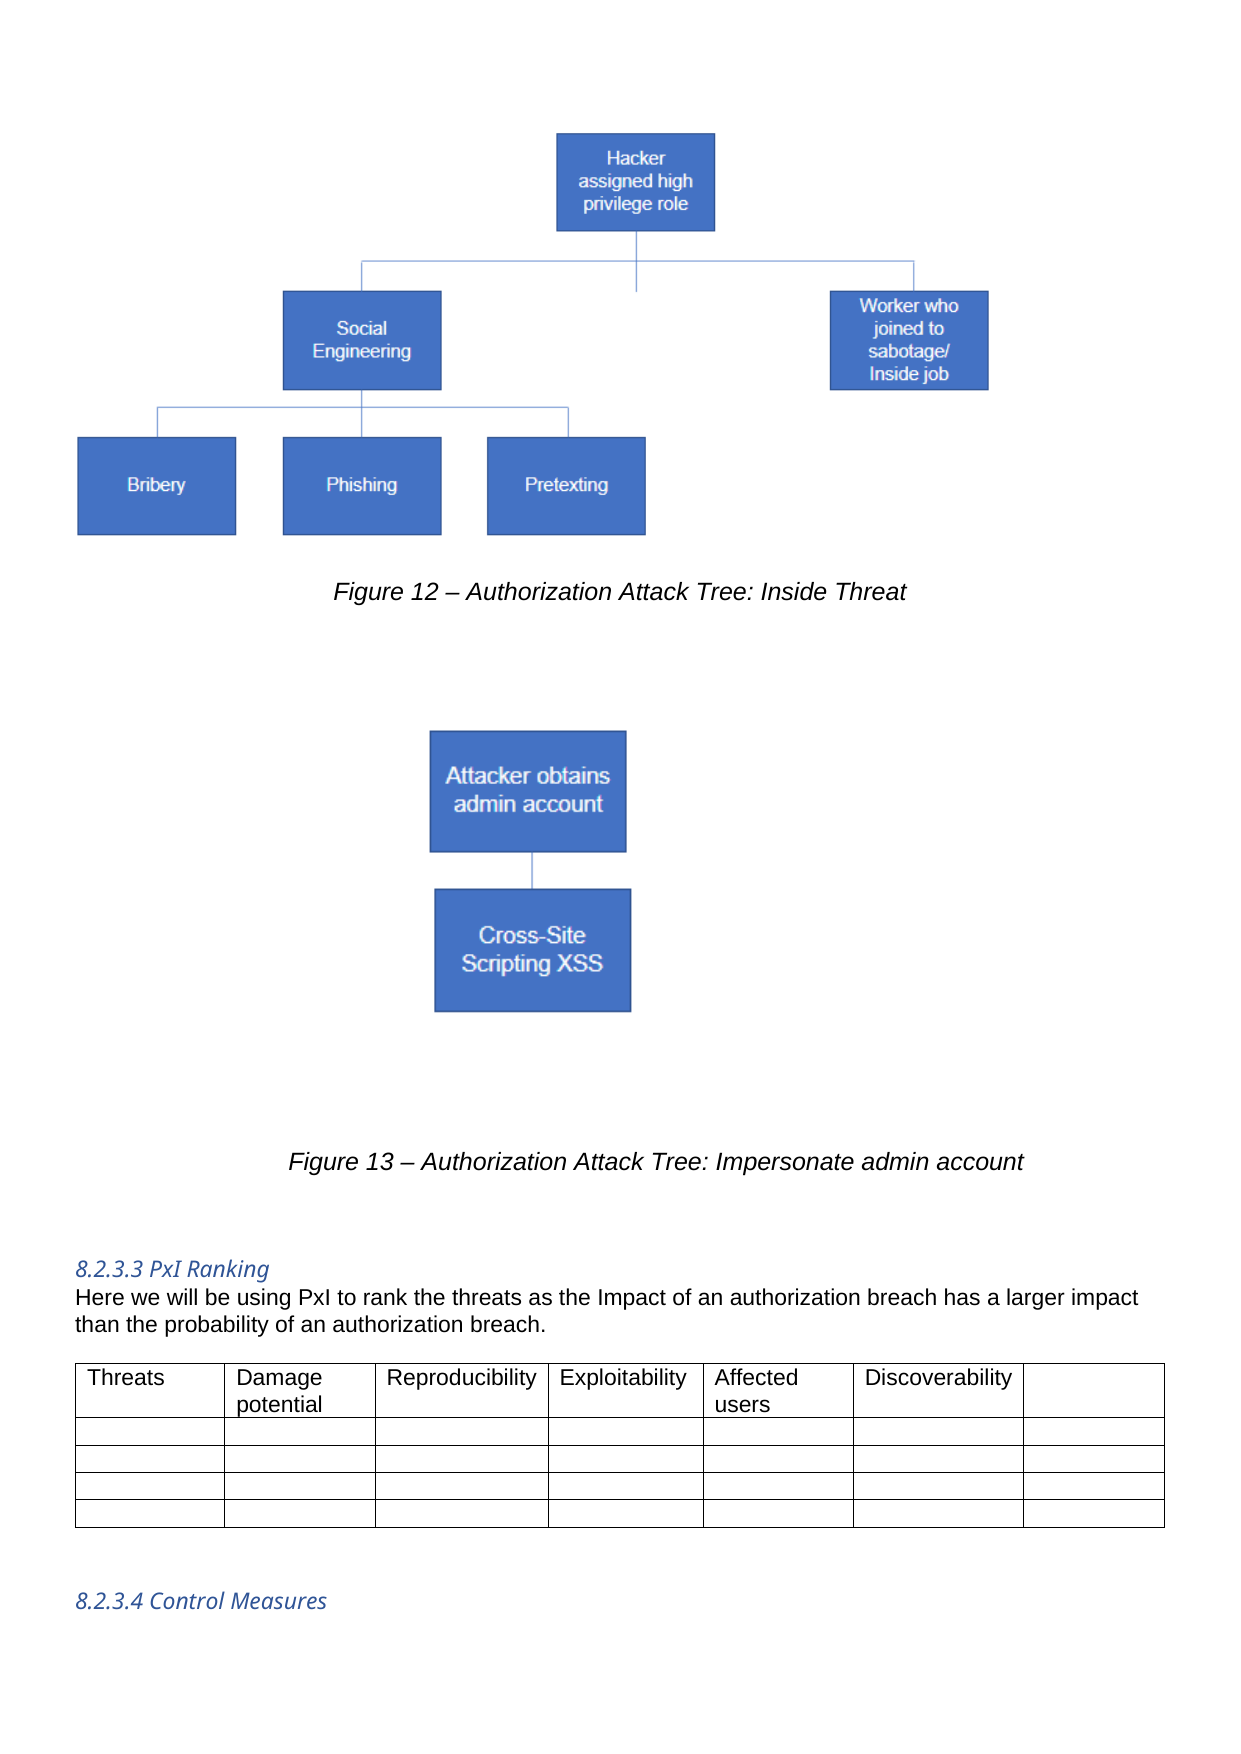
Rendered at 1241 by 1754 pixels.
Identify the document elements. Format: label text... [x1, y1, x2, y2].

table_cell [549, 1473, 703, 1499]
table_header Affected users [704, 1364, 853, 1417]
table_cell [1024, 1446, 1164, 1472]
table_cell [1024, 1500, 1164, 1527]
table_cell [549, 1500, 703, 1527]
table_cell [76, 1500, 224, 1527]
table_header Reproducibility [376, 1364, 548, 1417]
table_cell [854, 1500, 1023, 1527]
text Figure 13 – Authorization Attack Tree: Impersonate admin account [75, 1147, 1165, 1175]
table_cell [854, 1473, 1023, 1499]
subtitle 8.2.3.4 Control Measures [75, 1584, 1165, 1616]
text Figure 12 – Authorization Attack Tree: Inside Threat [75, 577, 1165, 605]
table_cell [376, 1500, 548, 1527]
table_cell [549, 1446, 703, 1472]
table_cell [1024, 1473, 1164, 1499]
table_header Discoverability [854, 1364, 1023, 1417]
table_cell [225, 1500, 375, 1527]
table_cell [854, 1446, 1023, 1472]
table_header Damage potential [225, 1364, 375, 1417]
table_header [1024, 1364, 1164, 1417]
table_cell [1024, 1418, 1164, 1444]
table_cell [549, 1418, 703, 1444]
subtitle 8.2.3.3 PxI Ranking [75, 1253, 1165, 1284]
table_cell [704, 1418, 853, 1444]
text Here we will be using PxI to rank the threats as the Impact of an authorization breach has a larger impact than the probability of an authorization breach. [75, 1284, 1165, 1337]
table_cell [854, 1418, 1023, 1444]
table_cell [704, 1500, 853, 1527]
table_header Exploitability [549, 1364, 703, 1417]
table_cell [76, 1418, 224, 1444]
table_header Threats [76, 1364, 224, 1417]
table_cell [376, 1418, 548, 1444]
table_cell [376, 1446, 548, 1472]
table_cell [704, 1446, 853, 1472]
table_cell [225, 1446, 375, 1472]
table_cell [225, 1418, 375, 1444]
table_cell [376, 1473, 548, 1499]
table_cell [76, 1446, 224, 1472]
table_cell [76, 1473, 224, 1499]
picture [75, 75, 1009, 577]
table_cell [704, 1473, 853, 1499]
picture [75, 626, 1010, 1147]
table_cell [225, 1473, 375, 1499]
